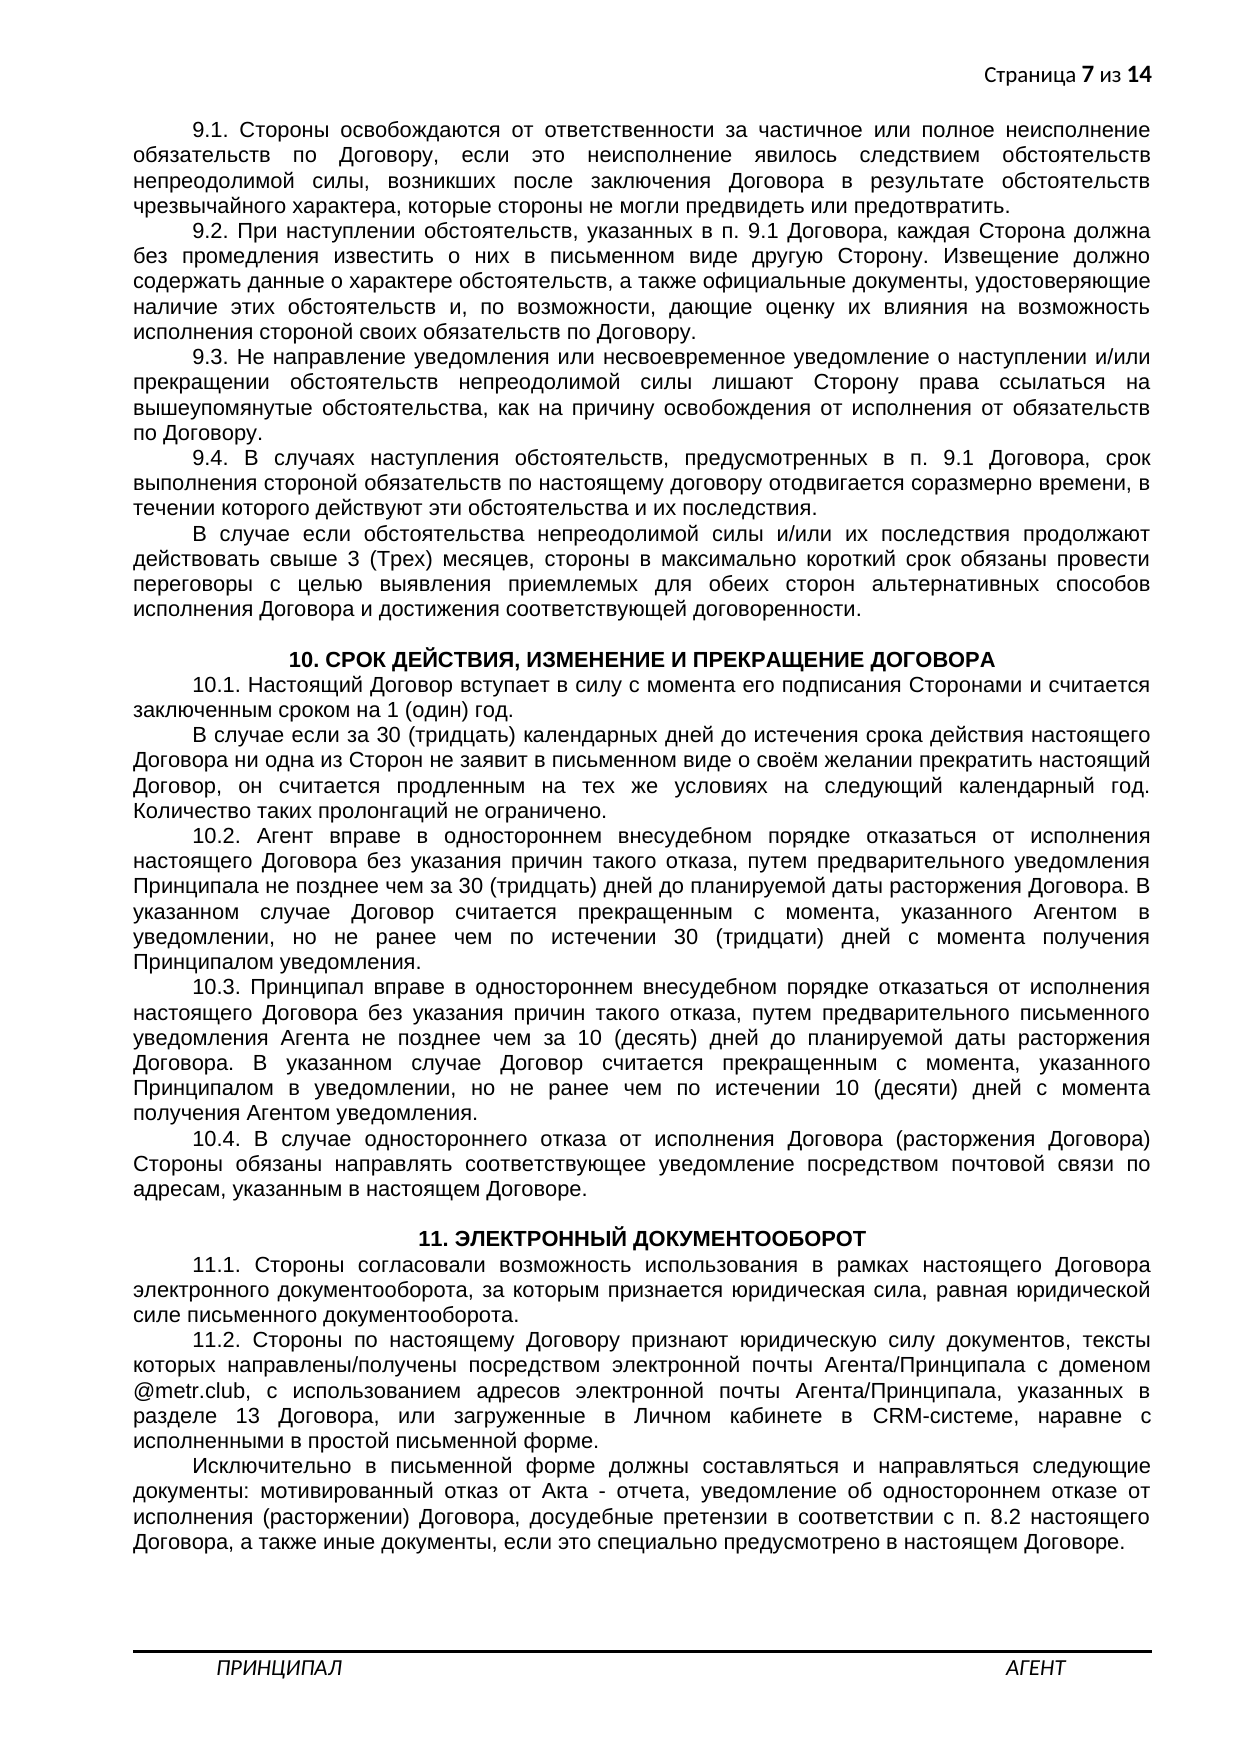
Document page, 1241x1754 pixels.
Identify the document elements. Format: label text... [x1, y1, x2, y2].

text 10.3. Принципал вправе в одностороннем внесудебном порядке отказаться от исполнения настоящего Договора без указания причин такого отказа, путем предварительного письменного уведомления Агента не позднее чем за 10 (десять) дней до планируемой даты расторжения Договора. В указанном случае Договор считается прекращенным с момента, указанного Принципалом в уведомлении, но не ранее чем по истечении 10 (десяти) дней с момента получения Агентом уведомления. [133, 974, 1152, 1126]
list Исключительно в письменной форме должны составляться и направляться следующие документы: мотивированный отказ от Акта - отчета, уведомление об одностороннем отказе от исполнения (расторжении) Договора, досудебные претензии в соответствии с п. 8.2 настоящего Договора, а также иные документы, если это специально предусмотрено в настоящем Договоре. [133, 1453, 1152, 1554]
text 9.2. При наступлении обстоятельств, указанных в п. 9.1 Договора, каждая Сторона должна без промедления известить о них в письменном виде другую Сторону. Извещение должно содержать данные о характере обстоятельств, а также официальные документы, удостоверяющие наличие этих обстоятельств и, по возможности, дающие оценку их влияния на возможность исполнения стороной своих обязательств по Договору. [133, 218, 1152, 344]
text 9.3. Не направление уведомления или несвоевременное уведомление о наступлении и/или прекращении обстоятельств непреодолимой силы лишают Сторону права ссылаться на вышеупомянутые обстоятельства, как на причину освобождения от исполнения от обязательств по Договору. [133, 344, 1152, 445]
list 11.1. Стороны согласовали возможность использования в рамках настоящего Договора электронного документооборота, за которым признается юридическая сила, равная юридической силе письменного документооборота. [133, 1252, 1152, 1327]
text 10.2. Агент вправе в одностороннем внесудебном порядке отказаться от исполнения настоящего Договора без указания причин такого отказа, путем предварительного уведомления Принципала не позднее чем за 30 (тридцать) дней до планируемой даты расторжения Договора. В указанном случае Договор считается прекращенным с момента, указанного Агентом в уведомлении, но не ранее чем по истечении 30 (тридцати) дней с момента получения Принципалом уведомления. [133, 823, 1152, 974]
text В случае если за 30 (тридцать) календарных дней до истечения срока действия настоящего Договора ни одна из Сторон не заявит в письменном виде о своём желании прекратить настоящий Договор, он считается продленным на тех же условиях на следующий календарный год. Количество таких пролонгаций не ограничено. [133, 722, 1152, 823]
text 9.4. В случаях наступления обстоятельств, предусмотренных в п. 9.1 Договора, срок выполнения стороной обязательств по настоящему договору отодвигается соразмерно времени, в течении которого действуют эти обстоятельства и их последствия. [133, 445, 1152, 521]
list 11.2. Стороны по настоящему Договору признают юридическую силу документов, тексты которых направлены/получены посредством электронной почты Агента/Принципала с доменом @metr.club, с использованием адресов электронной почты Агента/Принципала, указанных в разделе 13 Договора, или загруженные в Личном кабинете в CRM-системе, наравне с исполненными в простой письменной форме. [133, 1327, 1152, 1453]
text 10.4. В случае одностороннего отказа от исполнения Договора (расторжения Договора) Стороны обязаны направлять соответствующее уведомление посредством почтовой связи по адресам, указанным в настоящем Договоре. [133, 1126, 1152, 1201]
list В случае если обстоятельства непреодолимой силы и/или их последствия продолжают действовать свыше 3 (Трех) месяцев, стороны в максимально короткий срок обязаны провести переговоры с целью выявления приемлемых для обеих сторон альтернативных способов исполнения Договора и достижения соответствующей договоренности. [133, 521, 1152, 621]
text 10. СРОК ДЕЙСТВИЯ, ИЗМЕНЕНИЕ И ПРЕКРАЩЕНИЕ ДОГОВОРА [133, 647, 1152, 672]
text 11. ЭЛЕКТРОННЫЙ ДОКУМЕНТООБОРОТ [133, 1226, 1152, 1252]
list 10.1. Настоящий Договор вступает в силу с момента его подписания Сторонами и считается заключенным сроком на 1 (один) год. [133, 672, 1152, 722]
text 9.1. Стороны освобождаются от ответственности за частичное или полное неисполнение обязательств по Договору, если это неисполнение явилось следствием обстоятельств непреодолимой силы, возникших после заключения Договора в результате обстоятельств чрезвычайного характера, которые стороны не могли предвидеть или предотвратить. [133, 117, 1152, 218]
